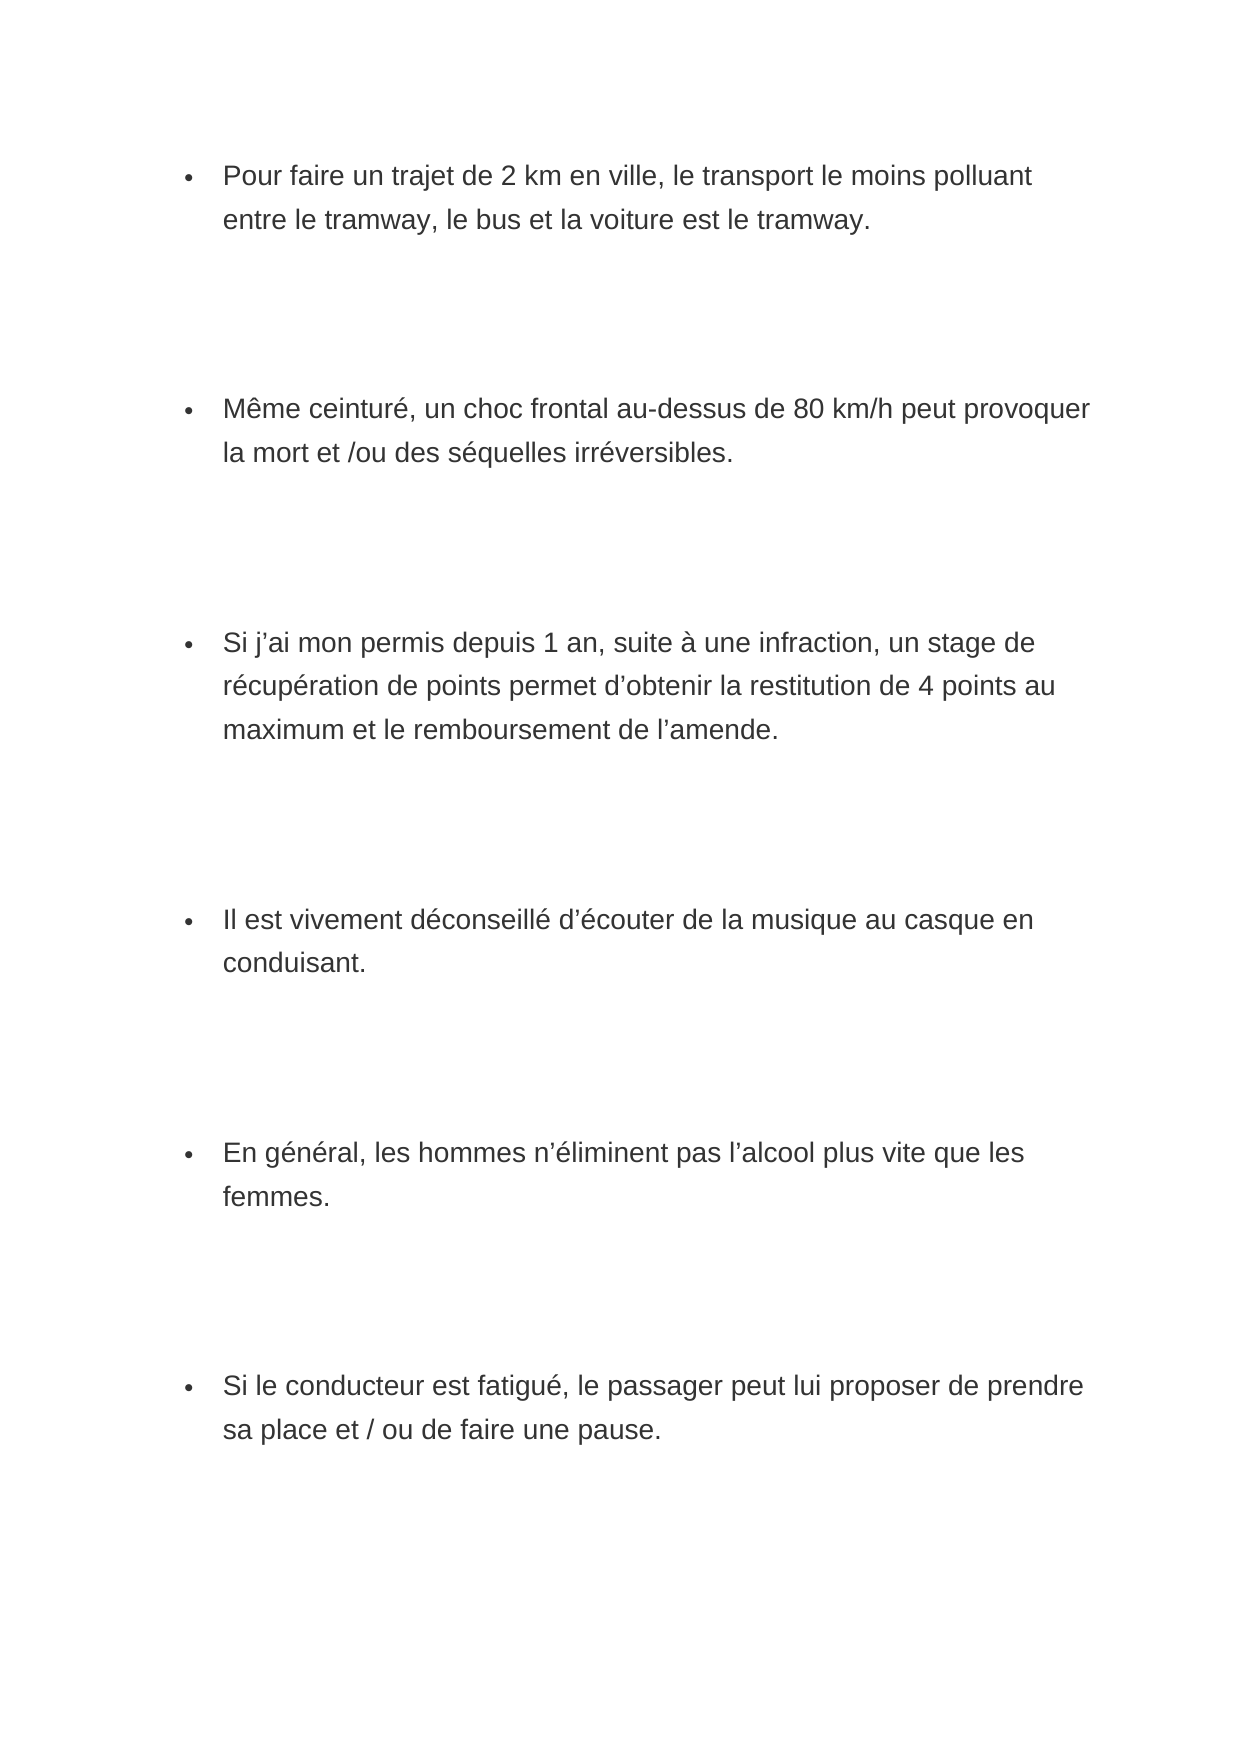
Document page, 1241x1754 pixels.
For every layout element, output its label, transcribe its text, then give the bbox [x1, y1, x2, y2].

list Il est vivement déconseillé d’écouter de la musique au casque en conduisant. [185, 891, 1093, 979]
list En général, les hommes n’éliminent pas l’alcool plus vite que les femmes. [185, 1125, 1093, 1212]
list Si le conducteur est fatigué, le passager peut lui proposer de prendre sa place et / ou de faire une pause. [185, 1358, 1093, 1446]
list Même ceinturé, un choc frontal au-dessus de 80 km/h peut provoquer la mort et /ou des séquelles irréversibles. [185, 381, 1093, 468]
list Si j’ai mon permis depuis 1 an, suite à une infraction, un stage de récupération de points permet d’obtenir la restitution de 4 points au maximum et le remboursement de l’amende. [185, 614, 1093, 746]
list Pour faire un trajet de 2 km en ville, le transport le moins polluant entre le tramway, le bus et la voiture est le tramway. [185, 148, 1093, 235]
